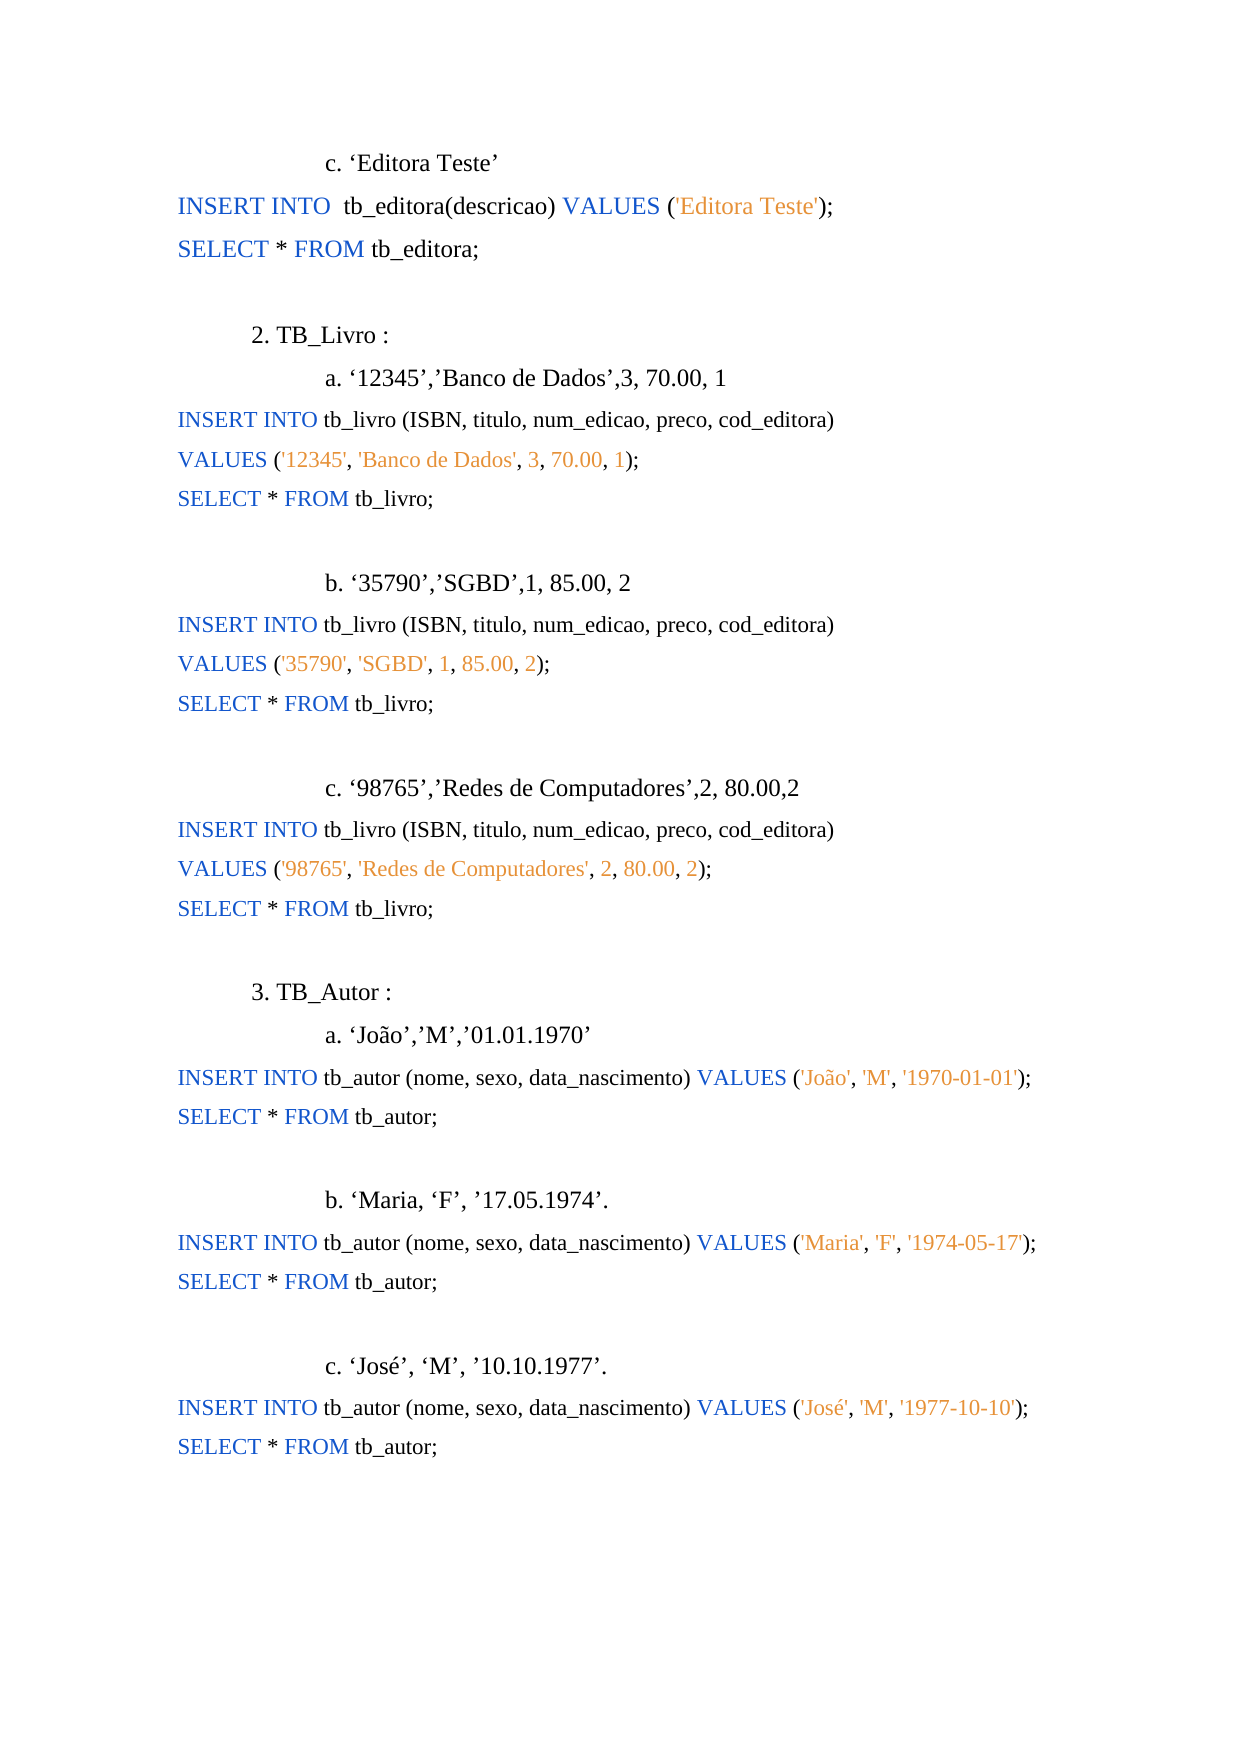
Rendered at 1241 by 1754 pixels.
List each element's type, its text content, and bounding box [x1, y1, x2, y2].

text a. ‘12345’,’Banco de Dados’,3, 70.00, 1 [325, 363, 1063, 392]
text INSERT INTO tb_livro (ISBN, titulo, num_edicao, preco, cod_editora) [177, 611, 1063, 637]
text VALUES ('12345', 'Banco de Dados', 3, 70.00, 1); [177, 446, 1063, 472]
text c. ‘José’, ‘M’, ’10.10.1977’. [325, 1351, 1063, 1379]
text b. ‘35790’,’SGBD’,1, 85.00, 2 [325, 568, 1063, 597]
text INSERT INTO tb_autor (nome, sexo, data_nascimento) VALUES ('João', 'M', '1970-01-01'); [177, 1063, 1063, 1090]
text VALUES ('98765', 'Redes de Computadores', 2, 80.00, 2); [177, 855, 1063, 882]
text a. ‘João’,’M’,’01.01.1970’ [325, 1020, 1063, 1049]
text VALUES ('35790', 'SGBD', 1, 85.00, 2); [177, 651, 1063, 677]
text SELECT * FROM tb_editora; [177, 234, 1063, 263]
text 2. TB_Livro : [251, 320, 1063, 349]
text INSERT INTO tb_livro (ISBN, titulo, num_edicao, preco, cod_editora) [177, 816, 1063, 842]
text SELECT * FROM tb_livro; [177, 485, 1063, 512]
text b. ‘Maria, ‘F’, ’17.05.1974’. [325, 1186, 1063, 1214]
text SELECT * FROM tb_autor; [177, 1268, 1063, 1294]
text SELECT * FROM tb_autor; [177, 1103, 1063, 1129]
text c. ‘Editora Teste’ [325, 148, 1063, 176]
text INSERT INTO tb_livro (ISBN, titulo, num_edicao, preco, cod_editora) [177, 406, 1063, 433]
text 3. TB_Autor : [251, 977, 1063, 1006]
text INSERT INTO tb_autor (nome, sexo, data_nascimento) VALUES ('José', 'M', '1977-10-10'); [177, 1394, 1063, 1420]
text INSERT INTO tb_autor (nome, sexo, data_nascimento) VALUES ('Maria', 'F', '1974-05-17'); [177, 1229, 1063, 1255]
text SELECT * FROM tb_livro; [177, 690, 1063, 716]
text SELECT * FROM tb_autor; [177, 1433, 1063, 1460]
text c. ‘98765’,’Redes de Computadores’,2, 80.00,2 [325, 773, 1063, 801]
text INSERT INTO tb_editora(descricao) VALUES ('Editora Teste'); [177, 191, 1063, 219]
text SELECT * FROM tb_livro; [177, 895, 1063, 921]
